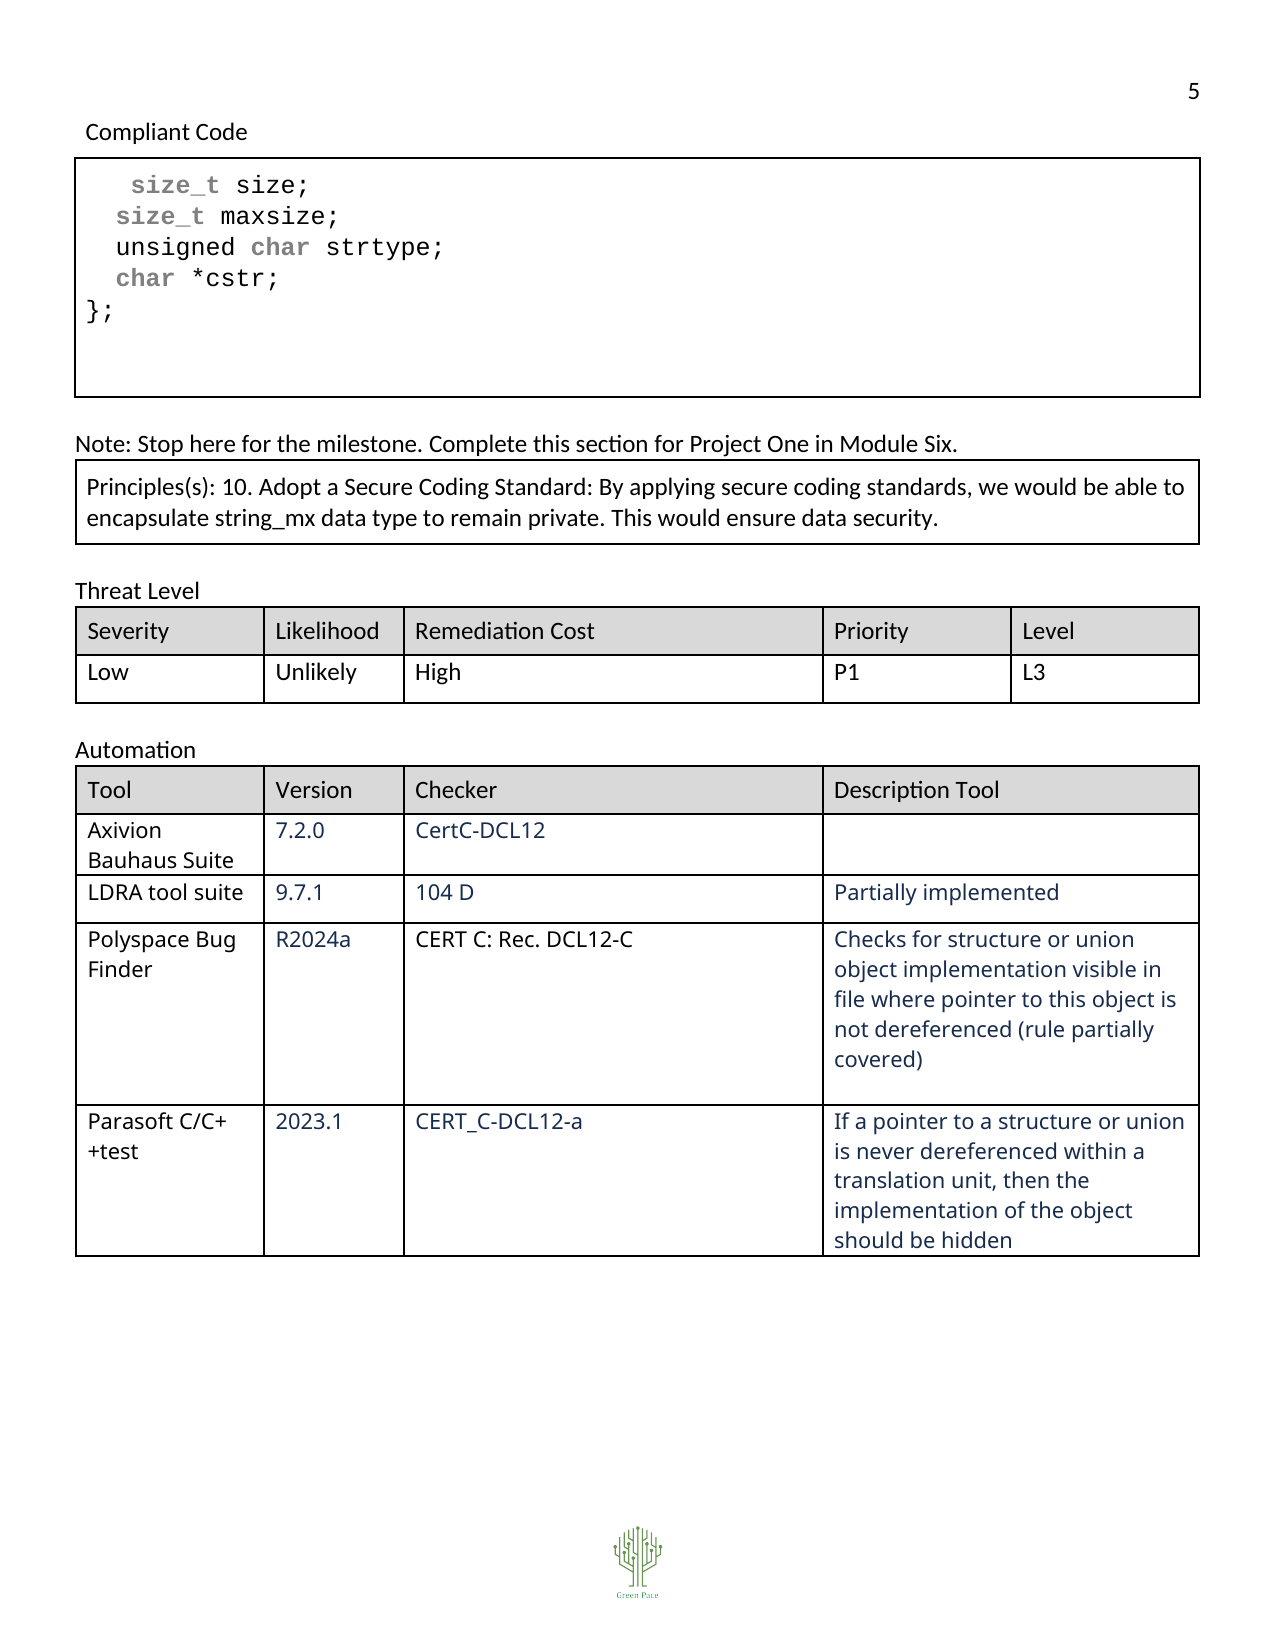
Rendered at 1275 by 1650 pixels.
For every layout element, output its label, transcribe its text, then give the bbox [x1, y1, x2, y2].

table_cell 2023.1 [265, 1106, 403, 1255]
table_header Description Tool [824, 767, 1198, 813]
table_cell LDRA tool suite [77, 876, 263, 922]
table_cell P1 [824, 656, 1010, 702]
table_cell 7.2.0 [265, 815, 403, 874]
table_cell If a pointer to a structure or union is never dereferenced within a translation unit, then the implementation of the object should be hidden [1013, 1106, 1198, 1255]
table_header Compliant Code [75, 106, 1200, 157]
table_header Likelihood [265, 608, 403, 654]
table_header Priority [824, 608, 1010, 654]
table_cell Parasoft C/C++test [77, 1106, 263, 1255]
text Threat Level [75, 575, 1200, 606]
table_cell L3 [1012, 656, 1198, 702]
table_cell CERT_C-DCL12-a [405, 1106, 822, 1255]
table_cell High [405, 656, 822, 702]
table_cell 9.7.1 [265, 876, 403, 922]
table_cell Low [77, 656, 263, 702]
table_cell Polyspace Bug Finder [77, 924, 263, 1104]
table_cell CERT C: Rec. DCL12-C [405, 924, 822, 1104]
picture [605, 1521, 670, 1606]
table_cell R2024a [265, 924, 403, 1104]
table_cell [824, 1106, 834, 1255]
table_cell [76, 159, 1199, 396]
table_header Tool [77, 767, 263, 813]
table_cell [824, 815, 1198, 874]
text Note: Stop here for the milestone. Complete this section for Project One in Module Six. [75, 428, 1200, 459]
table_cell Checks for structure or union object implementation visible in file where pointer to this object is not dereferenced (rule partially covered) [824, 924, 1198, 1104]
table_cell Axivion Bauhaus Suite [77, 815, 263, 874]
table_header Checker [405, 767, 822, 813]
table_header Level [1012, 608, 1198, 654]
table_cell 104 D [405, 876, 822, 922]
text Automation [75, 734, 1200, 765]
table_header Principles(s): 10. Adopt a Secure Coding Standard: By applying secure coding standards, we would be able to encapsulate string_mx data type to remain private. This would ensure data security. [77, 461, 1198, 543]
table_cell Partially implemented [824, 876, 1198, 922]
table_header Remediation Cost [405, 608, 822, 654]
table_cell CertC-DCL12 [405, 815, 822, 874]
table_cell Unlikely [265, 656, 403, 702]
table_header Severity [77, 608, 263, 654]
table_header Version [265, 767, 403, 813]
